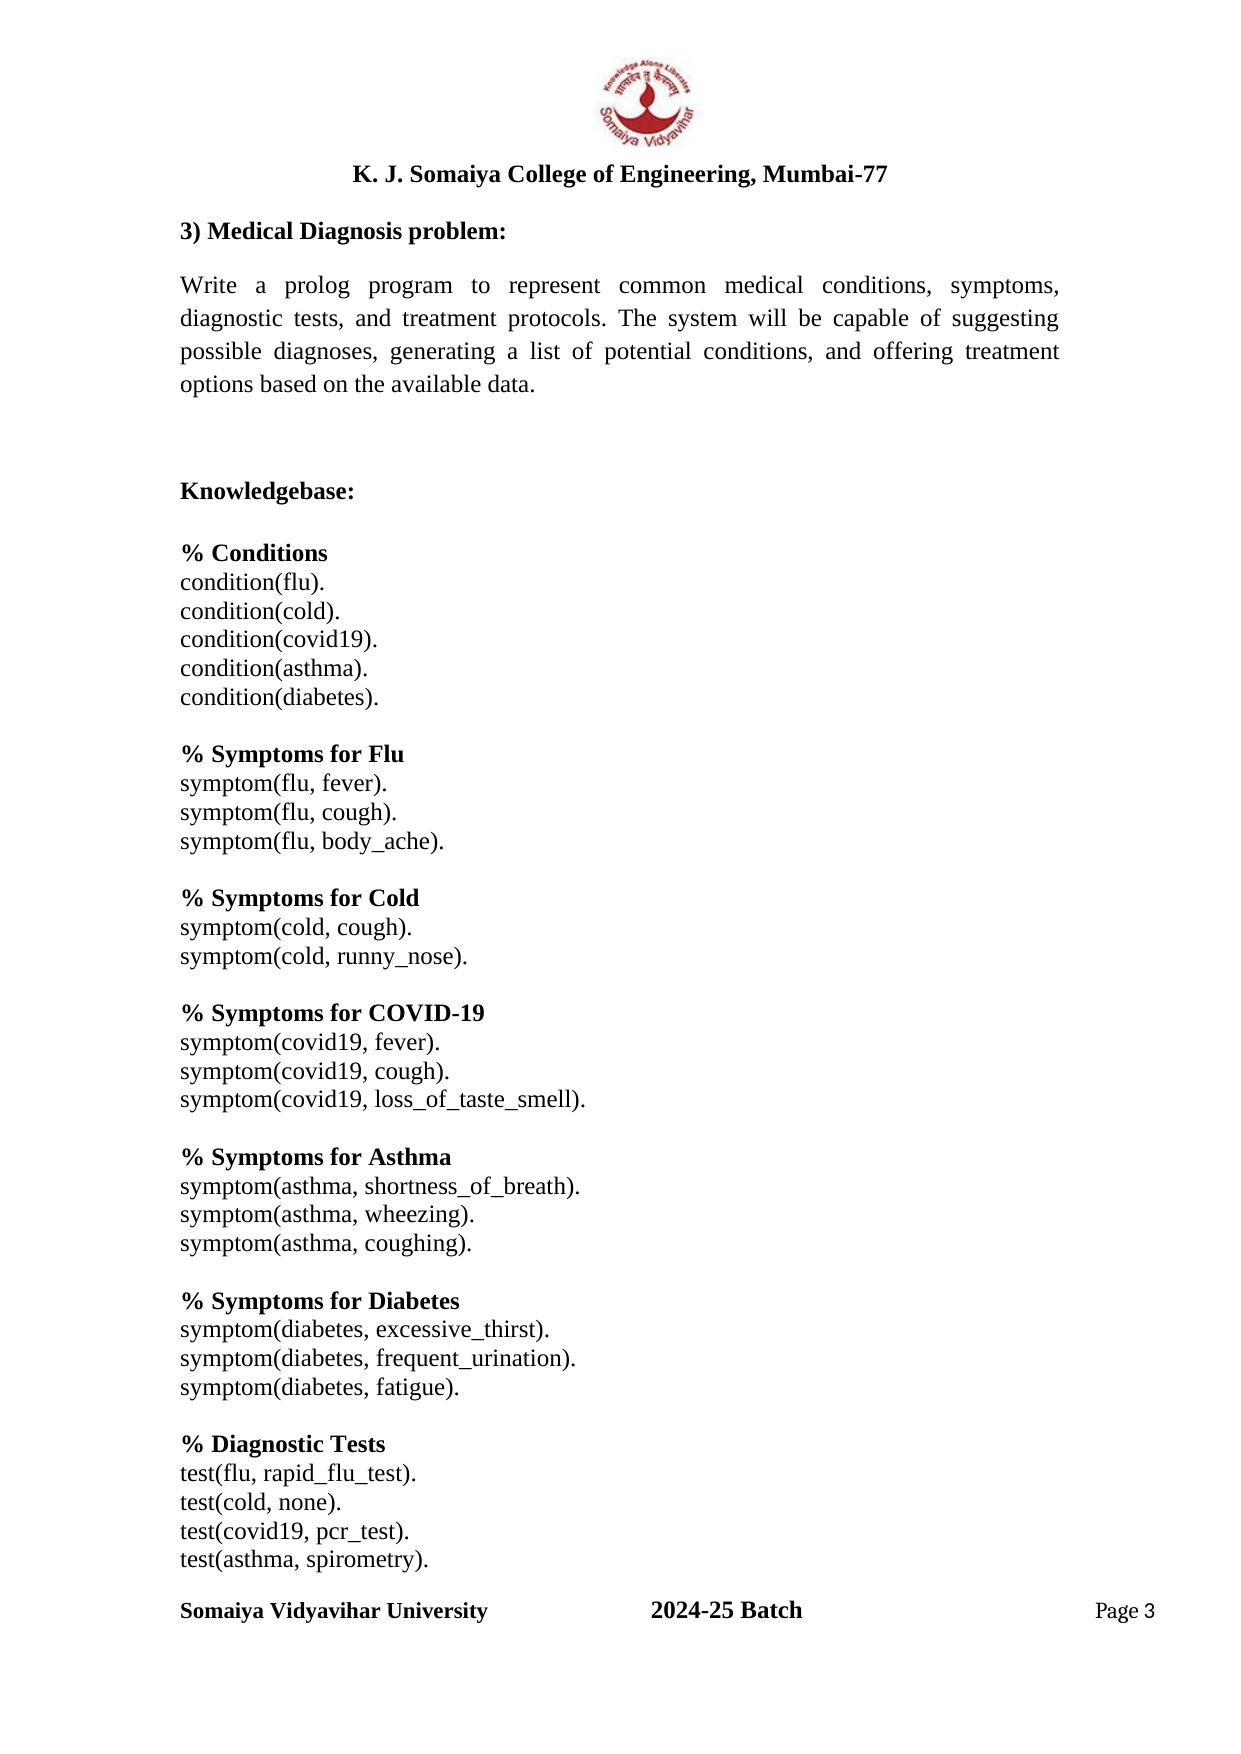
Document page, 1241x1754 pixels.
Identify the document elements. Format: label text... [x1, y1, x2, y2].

text % Symptoms for Asthma [180, 1142, 1060, 1171]
text condition(diabetes). [180, 682, 1060, 711]
text % Symptoms for Diabetes [180, 1286, 1060, 1314]
text % Symptoms for Flu [180, 739, 1060, 768]
text symptom(flu, body_ache). [180, 826, 1060, 854]
text symptom(covid19, cough). [180, 1056, 1060, 1084]
text symptom(covid19, fever). [180, 1027, 1060, 1056]
text symptom(diabetes, fatigue). [180, 1372, 1060, 1401]
text test(asthma, spirometry). [180, 1544, 1060, 1573]
text condition(cold). [180, 596, 1060, 624]
text test(cold, none). [180, 1487, 1060, 1516]
text test(covid19, pcr_test). [180, 1516, 1060, 1544]
text symptom(flu, fever). [180, 768, 1060, 797]
text condition(asthma). [180, 653, 1060, 682]
text % Conditions [180, 538, 1060, 567]
text symptom(diabetes, excessive_thirst). [180, 1314, 1060, 1343]
text % Symptoms for COVID-19 [180, 998, 1060, 1027]
text symptom(diabetes, frequent_urination). [180, 1343, 1060, 1372]
text 3) Medical Diagnosis problem: [180, 216, 1060, 244]
text symptom(flu, cough). [180, 797, 1060, 826]
text % Symptoms for Cold [180, 883, 1060, 912]
text % Diagnostic Tests [180, 1429, 1060, 1458]
text symptom(asthma, coughing). [180, 1228, 1060, 1257]
text condition(covid19). [180, 624, 1060, 653]
text Knowledgebase: [180, 476, 1060, 505]
text Write a prolog program to represent common medical conditions, symptoms, diagnostic tests, and treatment protocols. The system will be capable of suggesting possible diagnoses, generating a list of potential conditions, and offering treatment options based on the available data. [180, 270, 1060, 397]
text symptom(asthma, shortness_of_breath). [180, 1171, 1060, 1199]
text symptom(cold, runny_nose). [180, 941, 1060, 969]
text test(flu, rapid_flu_test). [180, 1458, 1060, 1487]
text symptom(cold, cough). [180, 912, 1060, 941]
text symptom(covid19, loss_of_taste_smell). [180, 1084, 1060, 1113]
picture [593, 57, 703, 150]
text condition(flu). [180, 567, 1060, 596]
text symptom(asthma, wheezing). [180, 1199, 1060, 1228]
